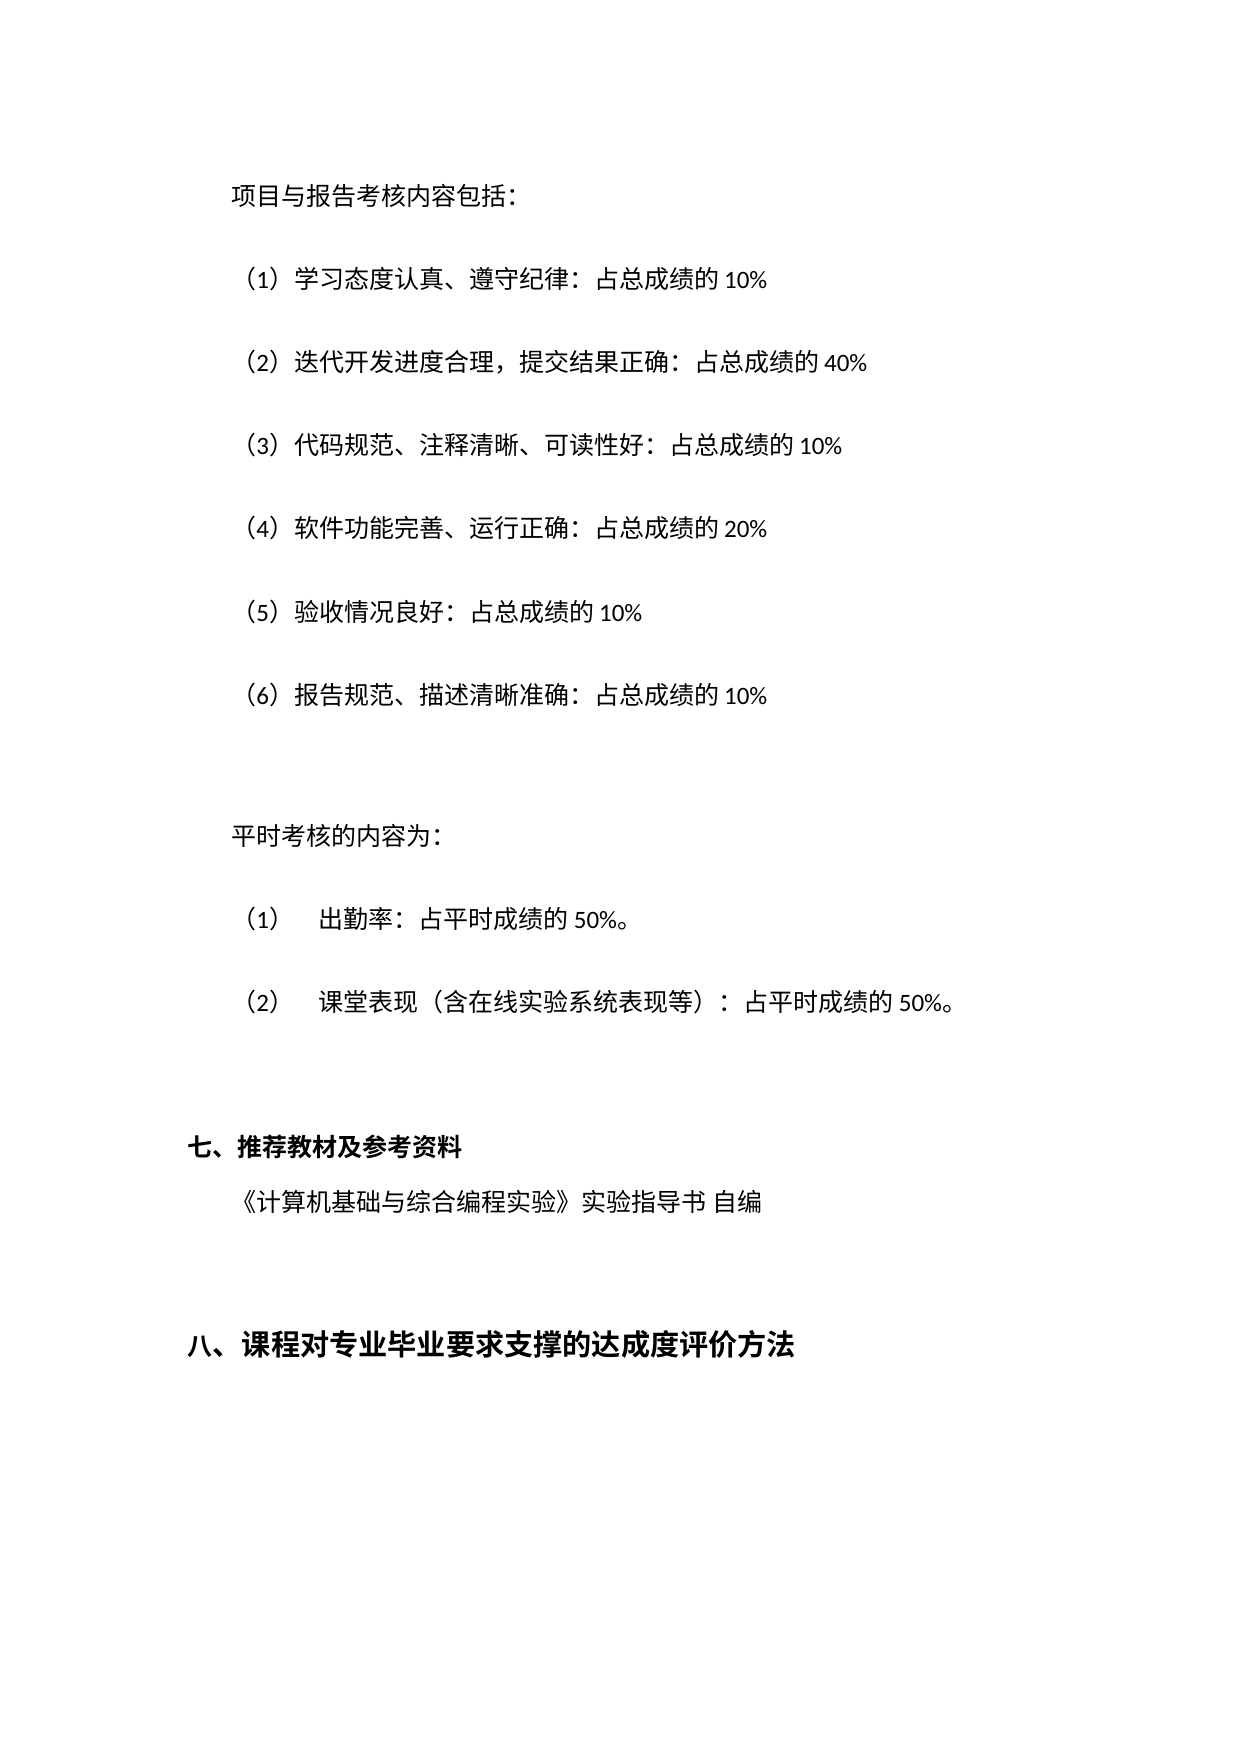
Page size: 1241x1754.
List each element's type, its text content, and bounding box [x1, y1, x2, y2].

text 七、推荐教材及参考资料 [187, 1110, 1053, 1168]
list 课堂表现（含在线实验系统表现等）：占平时成绩的50%。 [231, 968, 1053, 1033]
text （6）报告规范、描述清晰准确：占总成绩的10% [187, 661, 1053, 726]
text 《计算机基础与综合编程实验》实验指导书 自编 [187, 1168, 1053, 1233]
text 八、课程对专业毕业要求支撑的达成度评价方法 [187, 1310, 1053, 1375]
text （5）验收情况良好：占总成绩的10% [187, 578, 1053, 643]
text 项目与报告考核内容包括： [187, 162, 1053, 227]
text （3）代码规范、注释清晰、可读性好：占总成绩的10% [187, 411, 1053, 476]
text 平时考核的内容为： [187, 802, 1053, 867]
list 出勤率：占平时成绩的50%。 [231, 885, 1053, 950]
text （4）软件功能完善、运行正确：占总成绩的20% [187, 494, 1053, 559]
text （2）迭代开发进度合理，提交结果正确：占总成绩的40% [187, 328, 1053, 393]
text （1）学习态度认真、遵守纪律：占总成绩的10% [187, 245, 1053, 310]
